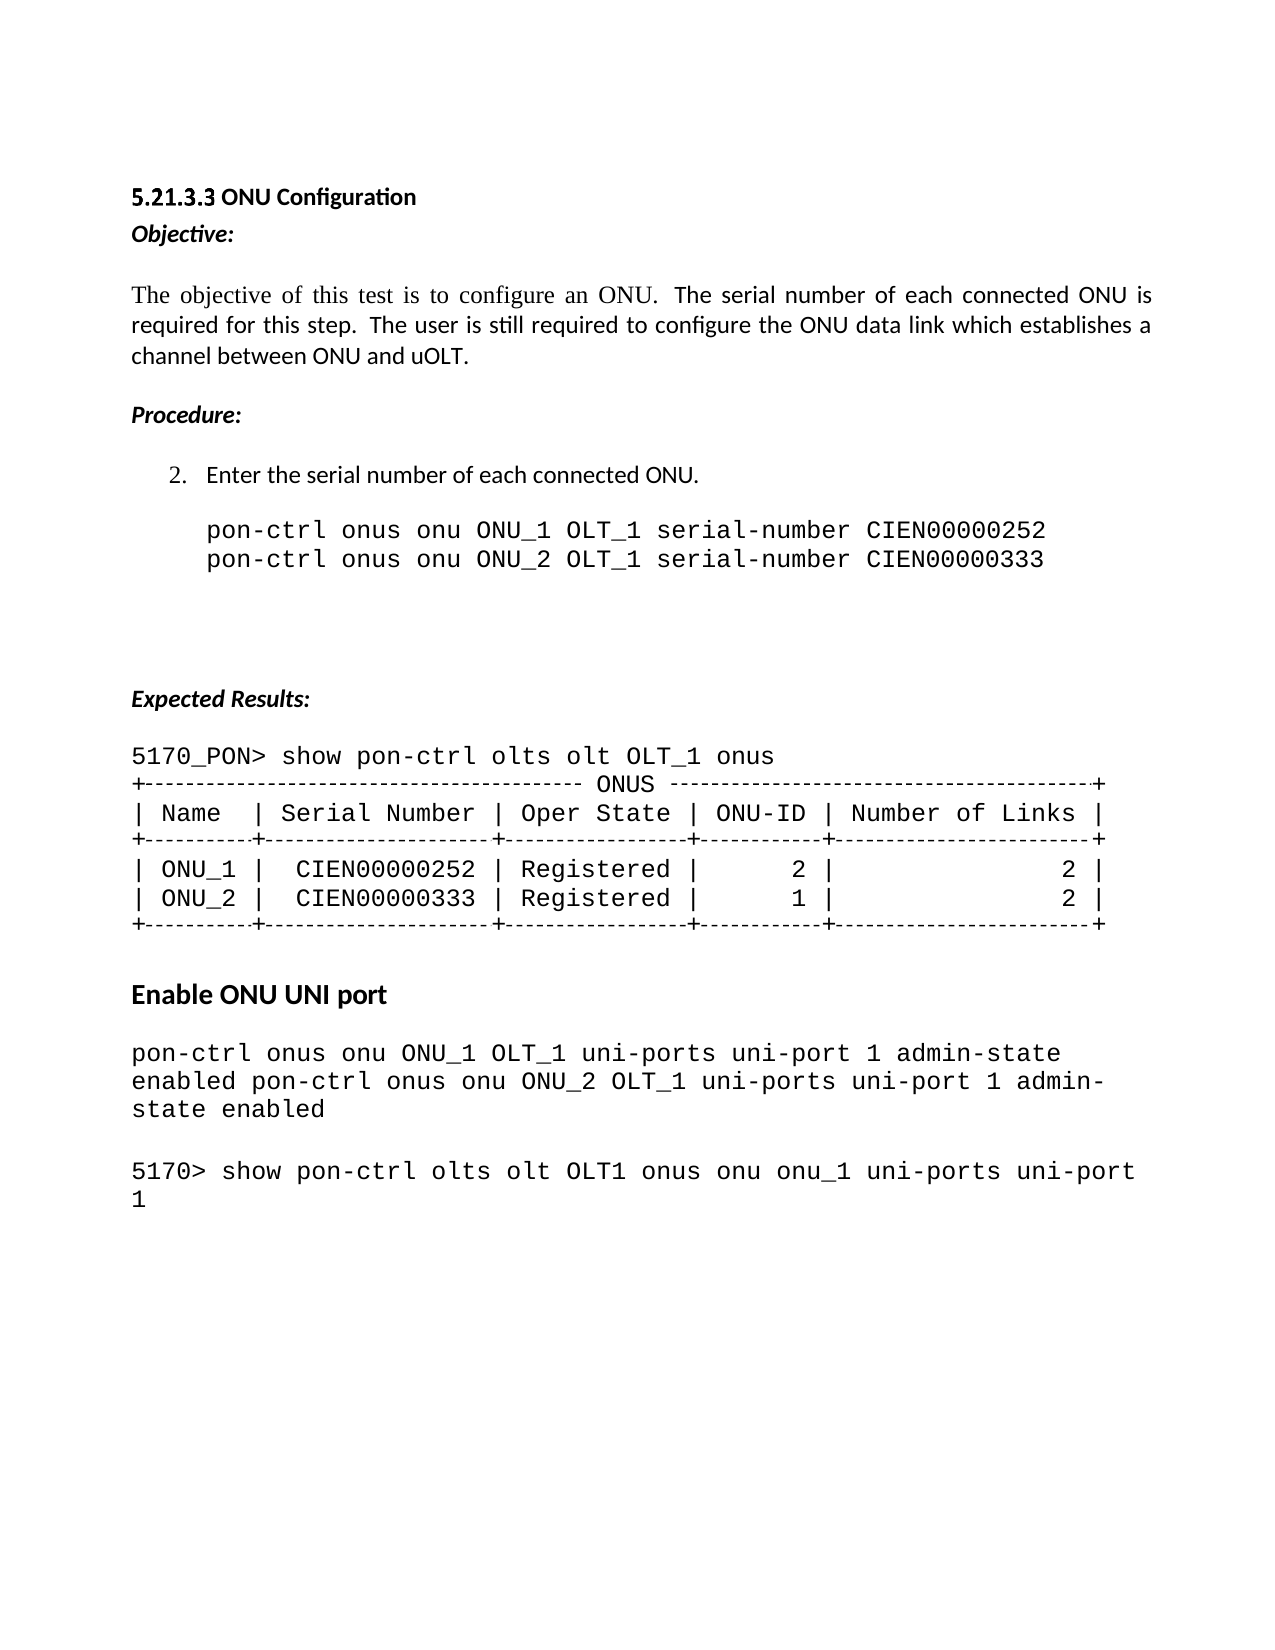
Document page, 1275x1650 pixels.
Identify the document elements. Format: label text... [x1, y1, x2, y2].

text Procedure: [131, 399, 1275, 430]
text + ONUS + [131, 770, 1275, 798]
list Enter the serial number of each connected ONU. [169, 459, 1275, 489]
text pon-ctrl onus onu ONU_1 OLT_1 uni-ports uni-port 1 admin-state enabled pon-ctrl onus onu ONU_2 OLT_1 uni-ports uni-port 1 admin-state enabled [131, 1040, 1154, 1125]
text Expected Results: [131, 683, 1275, 714]
text Objective: [131, 218, 1275, 248]
text | Name | Serial Number | Oper State | ONU-ID | Number of Links | [131, 798, 1275, 827]
text ONU Configuration [221, 181, 1275, 212]
text Enable ONU UNI port [131, 976, 1275, 1012]
text The objective of this test is to configure an ONU. The serial number of each connected ONU is required for this step. The user is still required to configure the ONU data link which establishes a channel between ONU and uOLT. [131, 279, 1153, 371]
text + + + + + + [131, 827, 1275, 855]
text + + + + + + [131, 912, 1275, 940]
text | ONU_2 | CIEN00000333 | Registered | 1 | 2 | [131, 884, 1275, 912]
text pon-ctrl onus onu ONU_1 OLT_1 serial-number CIEN00000252 pon-ctrl onus onu ONU_2 OLT_1 serial-number CIEN00000333 [206, 518, 1047, 575]
picture [132, 188, 215, 206]
text | ONU_1 | CIEN00000252 | Registered | 2 | 2 | [131, 855, 1275, 884]
text 5170_PON> show pon-ctrl olts olt OLT_1 onus [131, 742, 1275, 770]
text 5170> show pon-ctrl olts olt OLT1 onus onu onu_1 uni-ports uni-port 1 [131, 1158, 1147, 1215]
